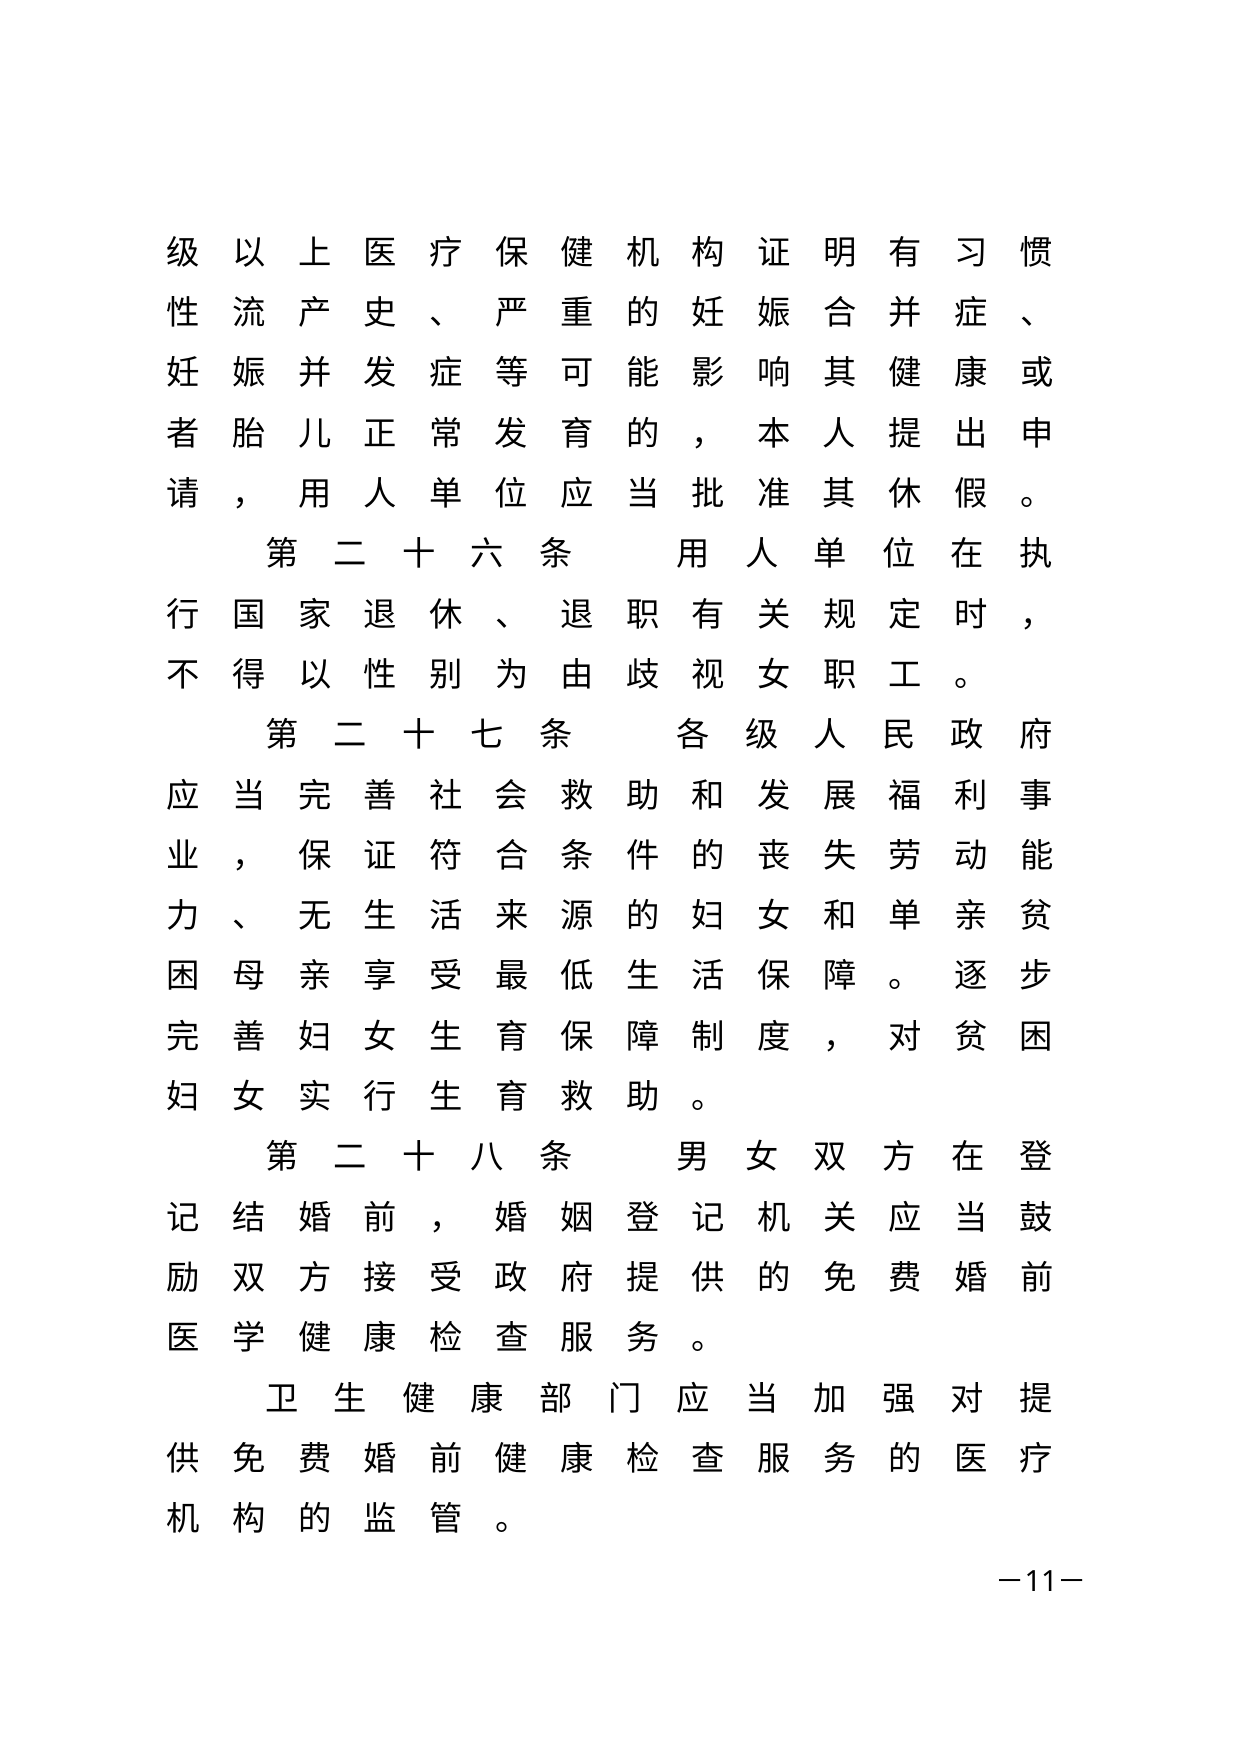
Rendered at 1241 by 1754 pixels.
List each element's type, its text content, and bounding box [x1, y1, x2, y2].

text 第二十五条 孕期妇女经县级以上医疗保健机构证明有习惯性流产史、严重的妊娠合并症、妊娠并发症等可能影响其健康或者胎儿正常发育的，本人提出申请，用人单位应当批准其休假。 [167, 219, 1085, 521]
text 第二十六条 用人单位在执行国家退休、退职有关规定时，不得以性别为由歧视女职工。 [167, 521, 1085, 702]
text 第二十七条 各级人民政府应当完善社会救助和发展福利事业，保证符合条件的丧失劳动能力、无生活来源的妇女和单亲贫困母亲享受最低生活保障。逐步完善妇女生育保障制度，对贫困妇女实行生育救助。 [167, 702, 1085, 1124]
text 第二十八条 男女双方在登记结婚前，婚姻登记机关应当鼓励双方接受政府提供的免费婚前医学健康检查服务。 [167, 1124, 1085, 1365]
text 卫生健康部门应当加强对提供免费婚前健康检查服务的医疗机构的监管。 [167, 1365, 1085, 1546]
